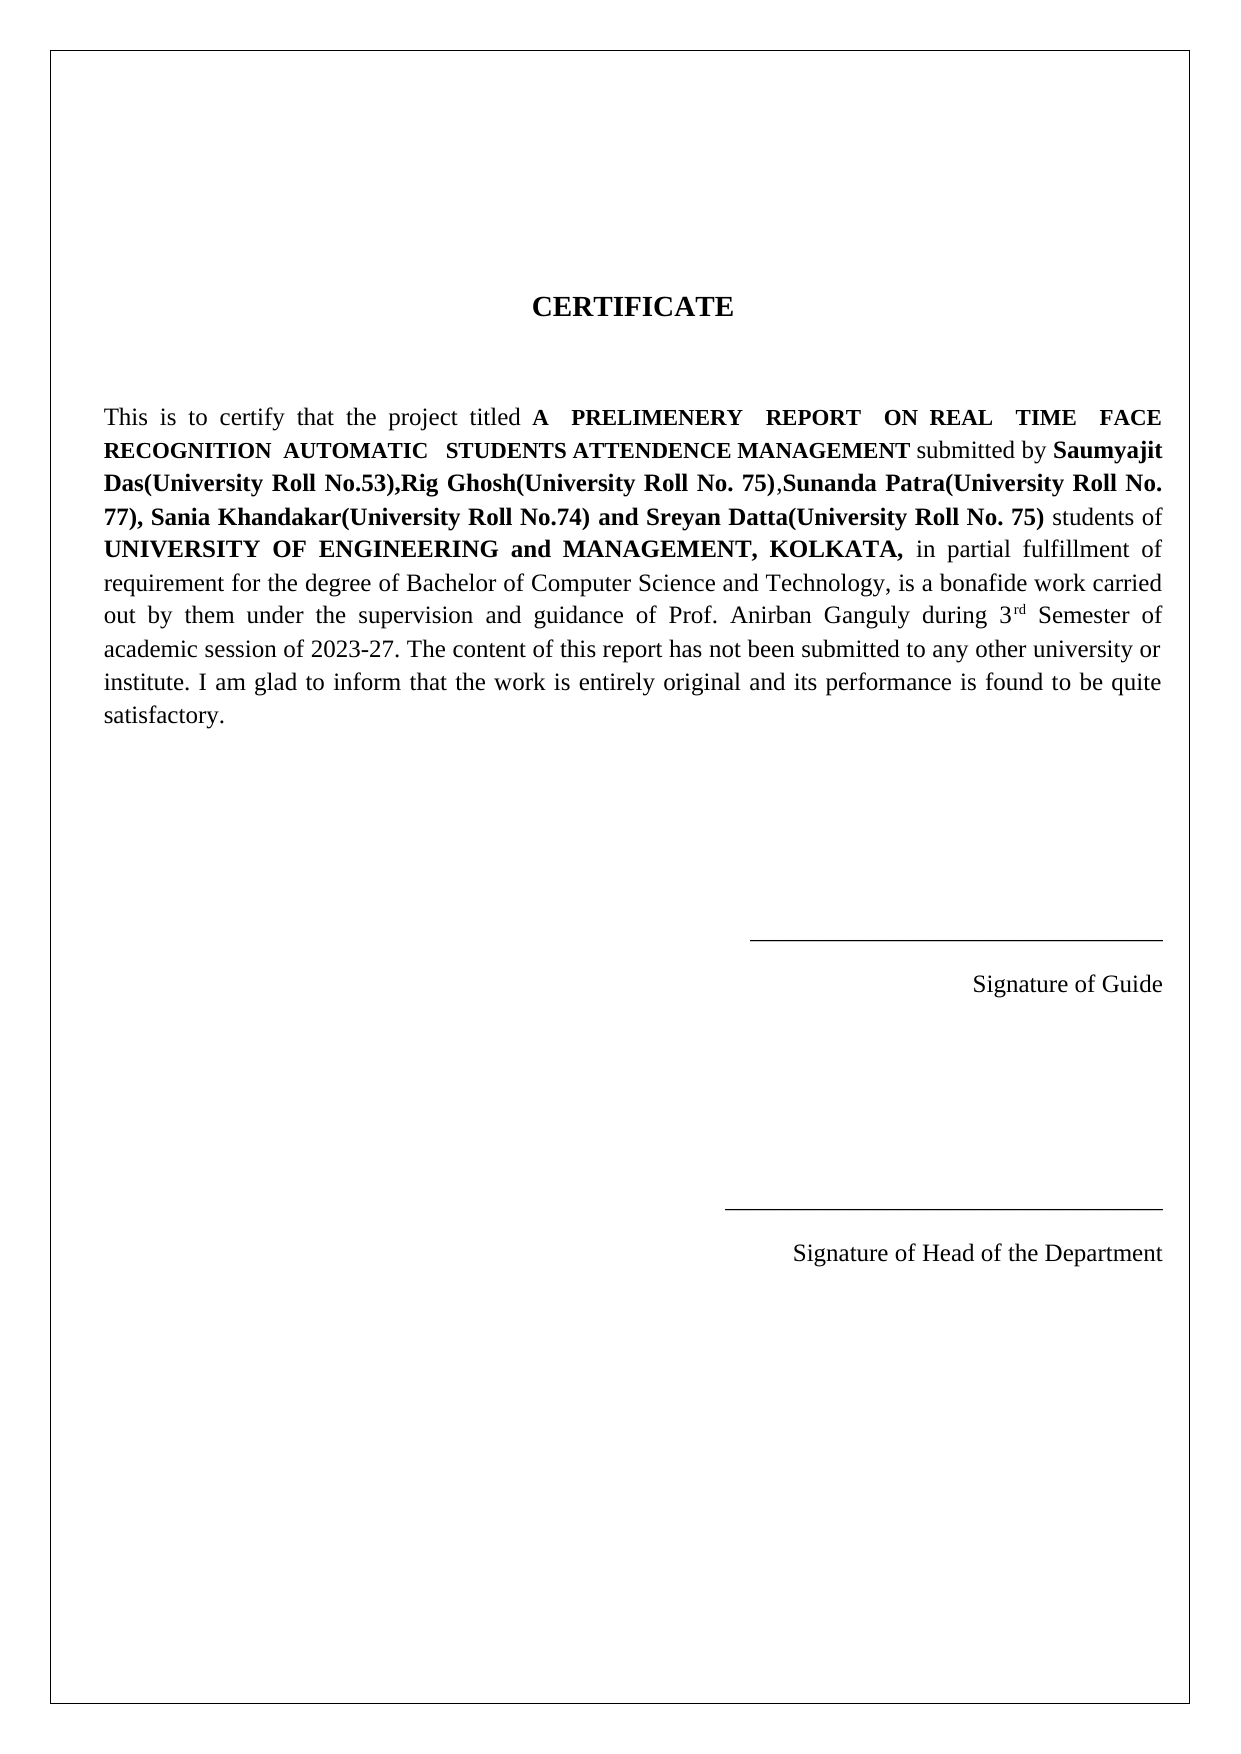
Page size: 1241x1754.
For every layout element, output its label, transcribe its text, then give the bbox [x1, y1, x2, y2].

text CERTIFICATE [103, 289, 1162, 323]
text This is to certify that the project titled A PRELIMENERY REPORT ON REAL TIME FACE RECOGNITION AUTOMATIC STUDENTS ATTENDENCE MANAGEMENT submitted by Saumyajit Das(University Roll No.53),Rig Ghosh(University Roll No. 75),Sunanda Patra(University Roll No. 77), Sania Khandakar(University Roll No.74) and Sreyan Datta(University Roll No. 75) students of UNIVERSITY OF ENGINEERING and MANAGEMENT, KOLKATA, in partial fulfillment of requirement for the degree of Bachelor of Computer Science and Technology, is a bonafide work carried out by them under the supervision and guidance of Prof. Anirban Ganguly during 3rd Semester of academic session of 2023-27. The content of this report has not been submitted to any other university or institute. I am glad to inform that the work is entirely original and its performance is found to be quite satisfactory. [103, 402, 1162, 728]
text Signature of Guide [103, 969, 1162, 998]
text _________________________________ [103, 915, 1162, 944]
text ___________________________________ [253, 1184, 1162, 1213]
text Signature of Head of the Department [328, 1238, 1162, 1267]
